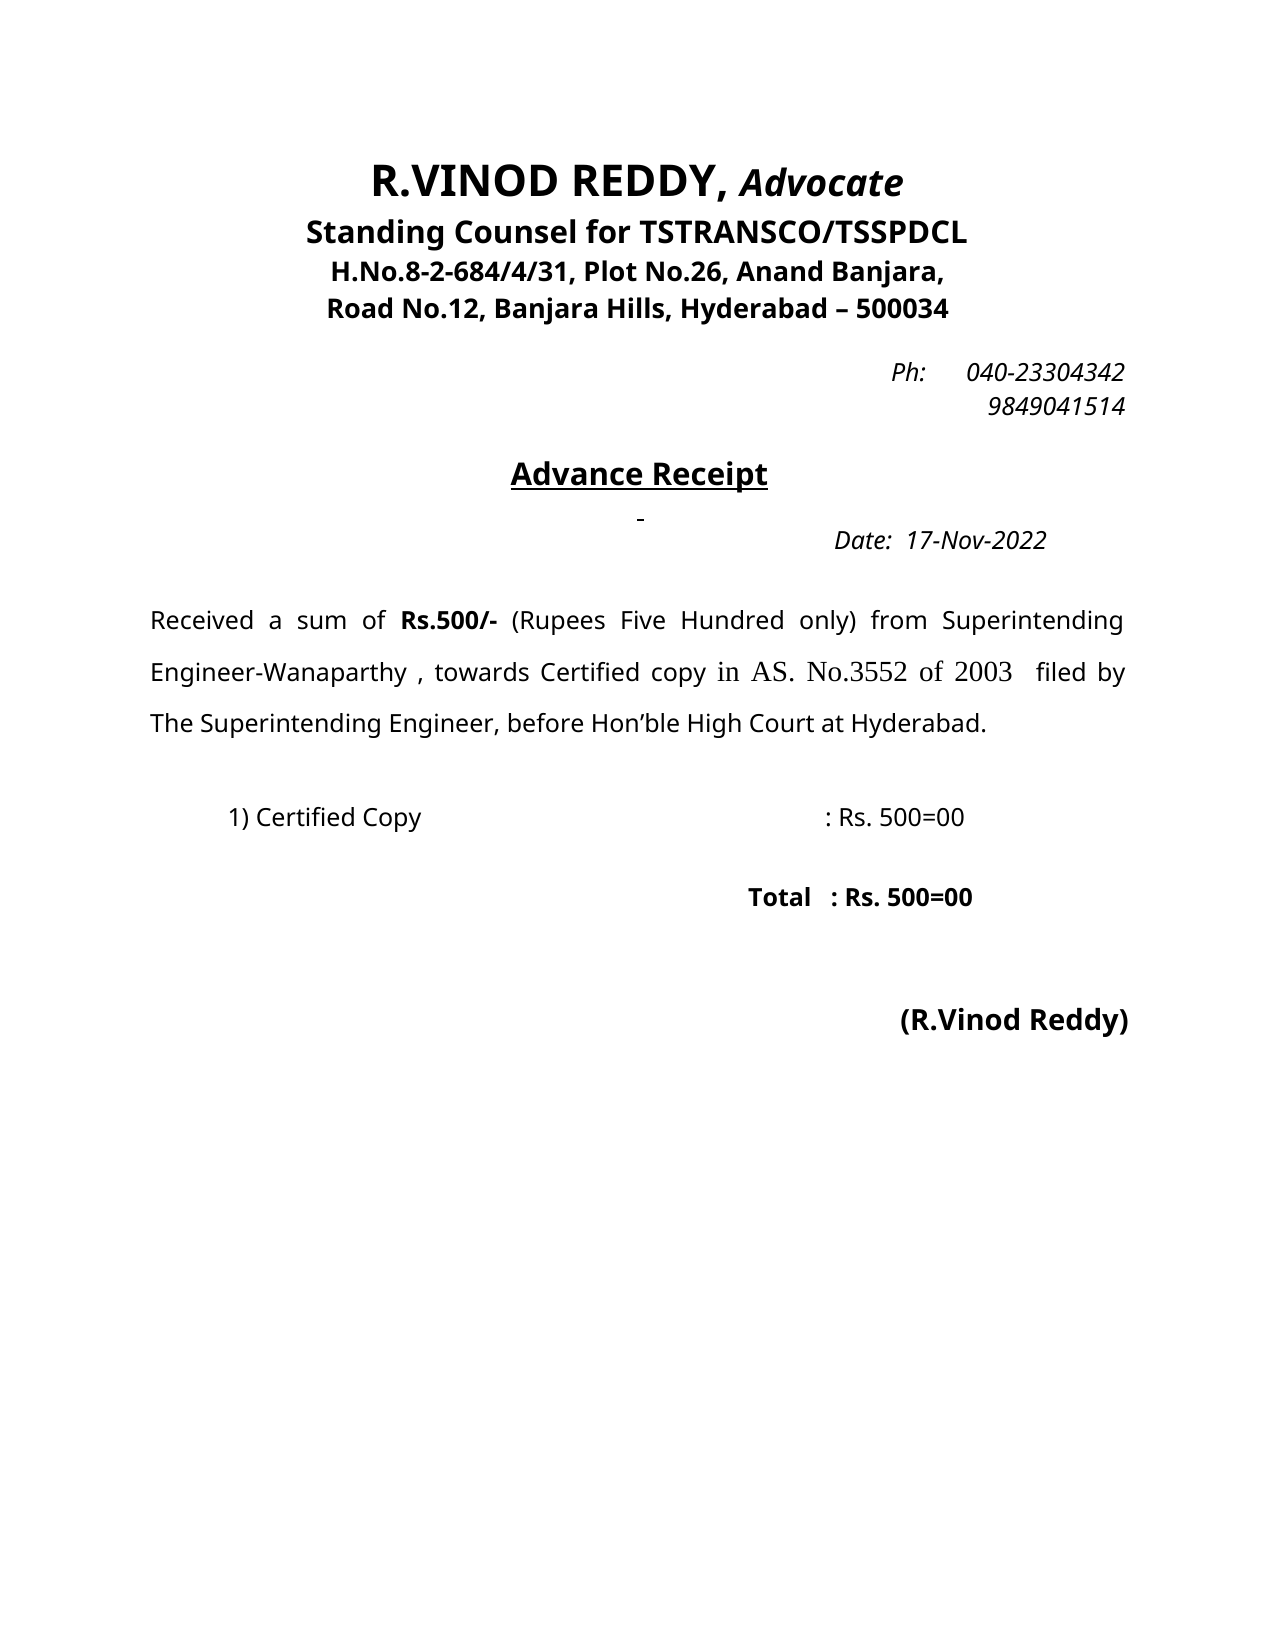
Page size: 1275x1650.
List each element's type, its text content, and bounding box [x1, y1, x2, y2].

text (R.Vinod Reddy) [677, 999, 1128, 1039]
text R.VINOD REDDY, Advocate [227, 150, 1047, 209]
text Date: 17-Nov-2022 [227, 523, 1047, 557]
text Ph: 040-23304342 [150, 355, 1125, 389]
text Total : Rs. 500=00 [675, 879, 1128, 913]
text H.No.8-2-684/4/31, Plot No.26, Anand Banjara, [150, 252, 1125, 289]
text Road No.12, Banjara Hills, Hyderabad – 500034 [150, 289, 1125, 326]
text Advance Receipt [150, 452, 1128, 494]
text 1) Certified Copy : Rs. 500=00 [227, 799, 1010, 833]
text Received a sum of Rs.500/- (Rupees Five Hundred only) from Superintending Engineer-Wanaparthy , towards Certified copy in AS. No.3552 of 2003 filed by The Superintending Engineer, before Hon’ble High Court at Hyderabad. [150, 603, 1125, 739]
text 9849041514 [150, 389, 1125, 423]
text Standing Counsel for TSTRANSCO/TSSPDCL [227, 209, 1047, 252]
